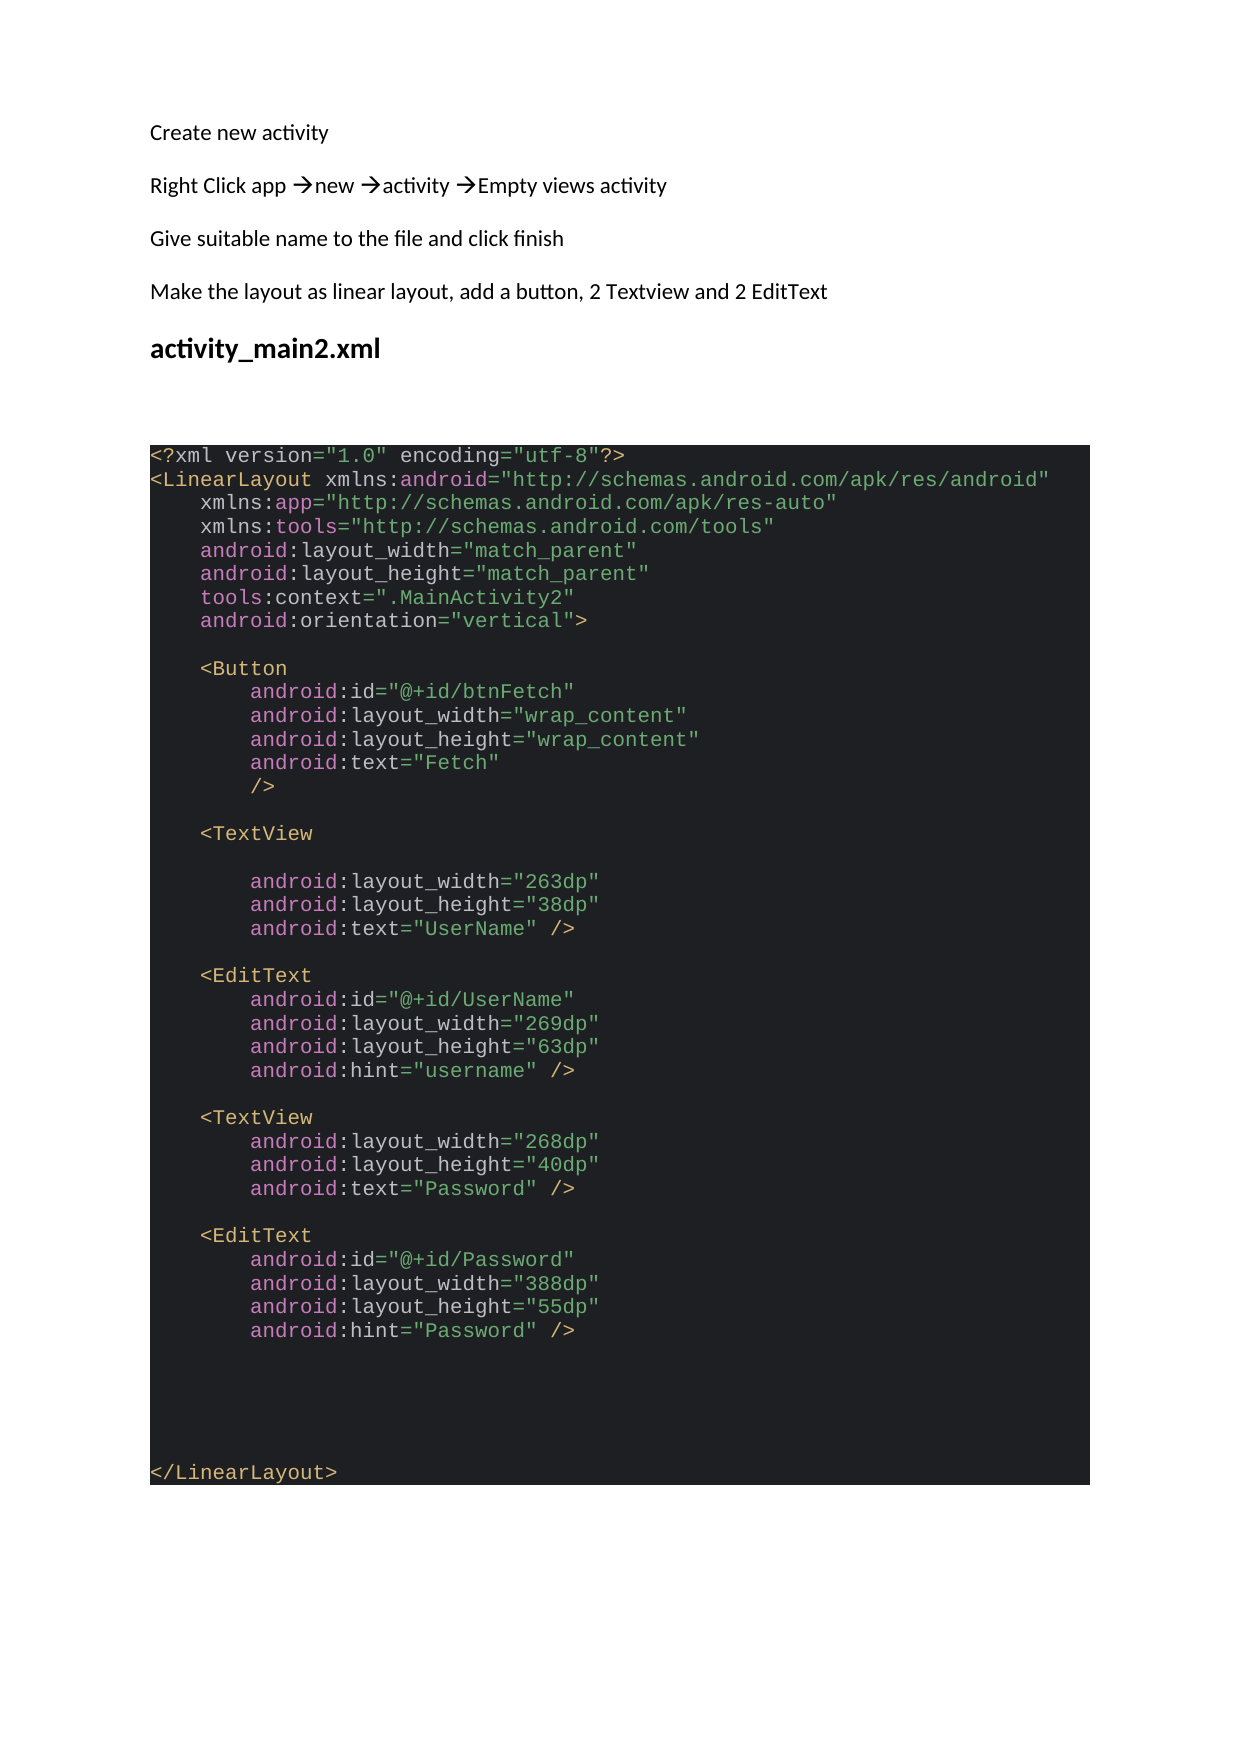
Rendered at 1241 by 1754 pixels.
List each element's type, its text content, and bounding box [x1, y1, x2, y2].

text activity_main2.xml [150, 330, 1090, 366]
text Make the layout as linear layout, add a button, 2 Textview and 2 EditText [150, 277, 1090, 305]
text Right Click app new activity Empty views activity [150, 171, 1090, 199]
text Create new activity [150, 118, 1090, 146]
text <?xml version="1.0" encoding="utf-8"?> <LinearLayout xmlns:android="http://schemas.android.com/apk/res/android" xmlns:app="http://schemas.android.com/apk/res-auto" xmlns:tools="http://schemas.android.com/tools" android:layout_width="match_parent" android:layout_height="match_parent" tools:context=".MainActivity2" android:orientation="vertical"> <Button android:id="@+id/btnFetch" android:layout_width="wrap_content" android:layout_height="wrap_content" android:text="Fetch" /> <TextView android:layout_width="263dp" android:layout_height="38dp" android:text="UserName" /> <EditText android:id="@+id/UserName" android:layout_width="269dp" android:layout_height="63dp" android:hint="username" /> <TextView android:layout_width="268dp" android:layout_height="40dp" android:text="Password" /> <EditText android:id="@+id/Password" android:layout_width="388dp" android:layout_height="55dp" android:hint="Password" /> </LinearLayout> [150, 445, 1090, 1485]
text Give suitable name to the file and click finish [150, 224, 1090, 252]
